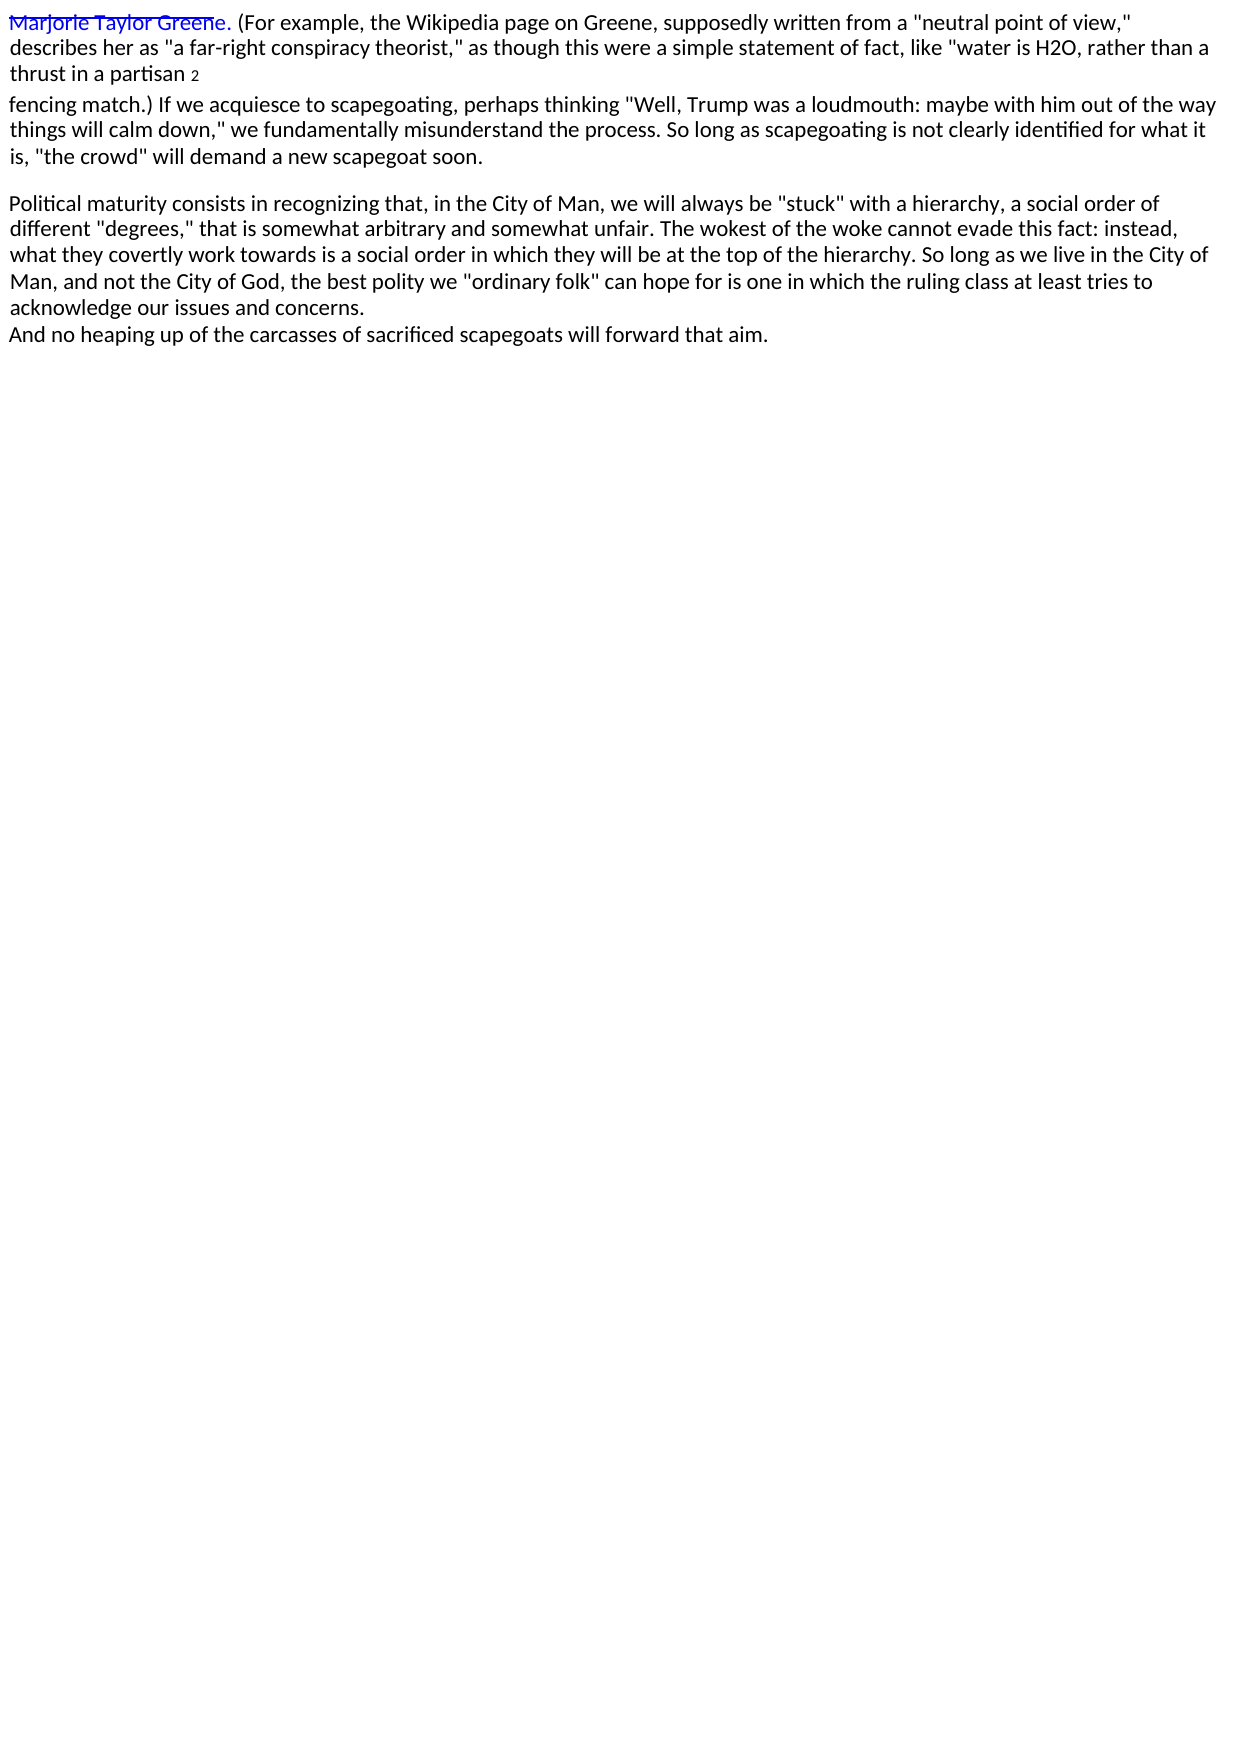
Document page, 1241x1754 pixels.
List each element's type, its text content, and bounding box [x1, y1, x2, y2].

text Political maturity consists in recognizing that, in the City of Man, we will always be "stuck" with a hierarchy, a social order of different "degrees," that is somewhat arbitrary and somewhat unfair. The wokest of the woke cannot evade this fact: instead, what they covertly work towards is a social order in which they will be at the top of the hierarchy. So long as we live in the City of Man, and not the City of God, the best polity we "ordinary folk" can hope for is one in which the ruling class at least tries to acknowledge our issues and concerns. [8, 190, 1225, 321]
text And no heaping up of the carcasses of sacrificed scapegoats will forward that aim. [8, 322, 1225, 348]
text Marjorie Taylor Greene. (For example, the Wikipedia page on Greene, supposedly written from a "neutral point of view," describes her as "a far-right conspiracy theorist," as though this were a simple statement of fact, like "water is H2O, rather than a thrust in a partisan 2 [8, 9, 1213, 87]
text fencing match.) If we acquiesce to scapegoating, perhaps thinking "Well, Trump was a loudmouth: maybe with him out of the way things will calm down," we fundamentally misunderstand the process. So long as scapegoating is not clearly identified for what it is, "the crowd" will demand a new scapegoat soon. [8, 91, 1225, 170]
